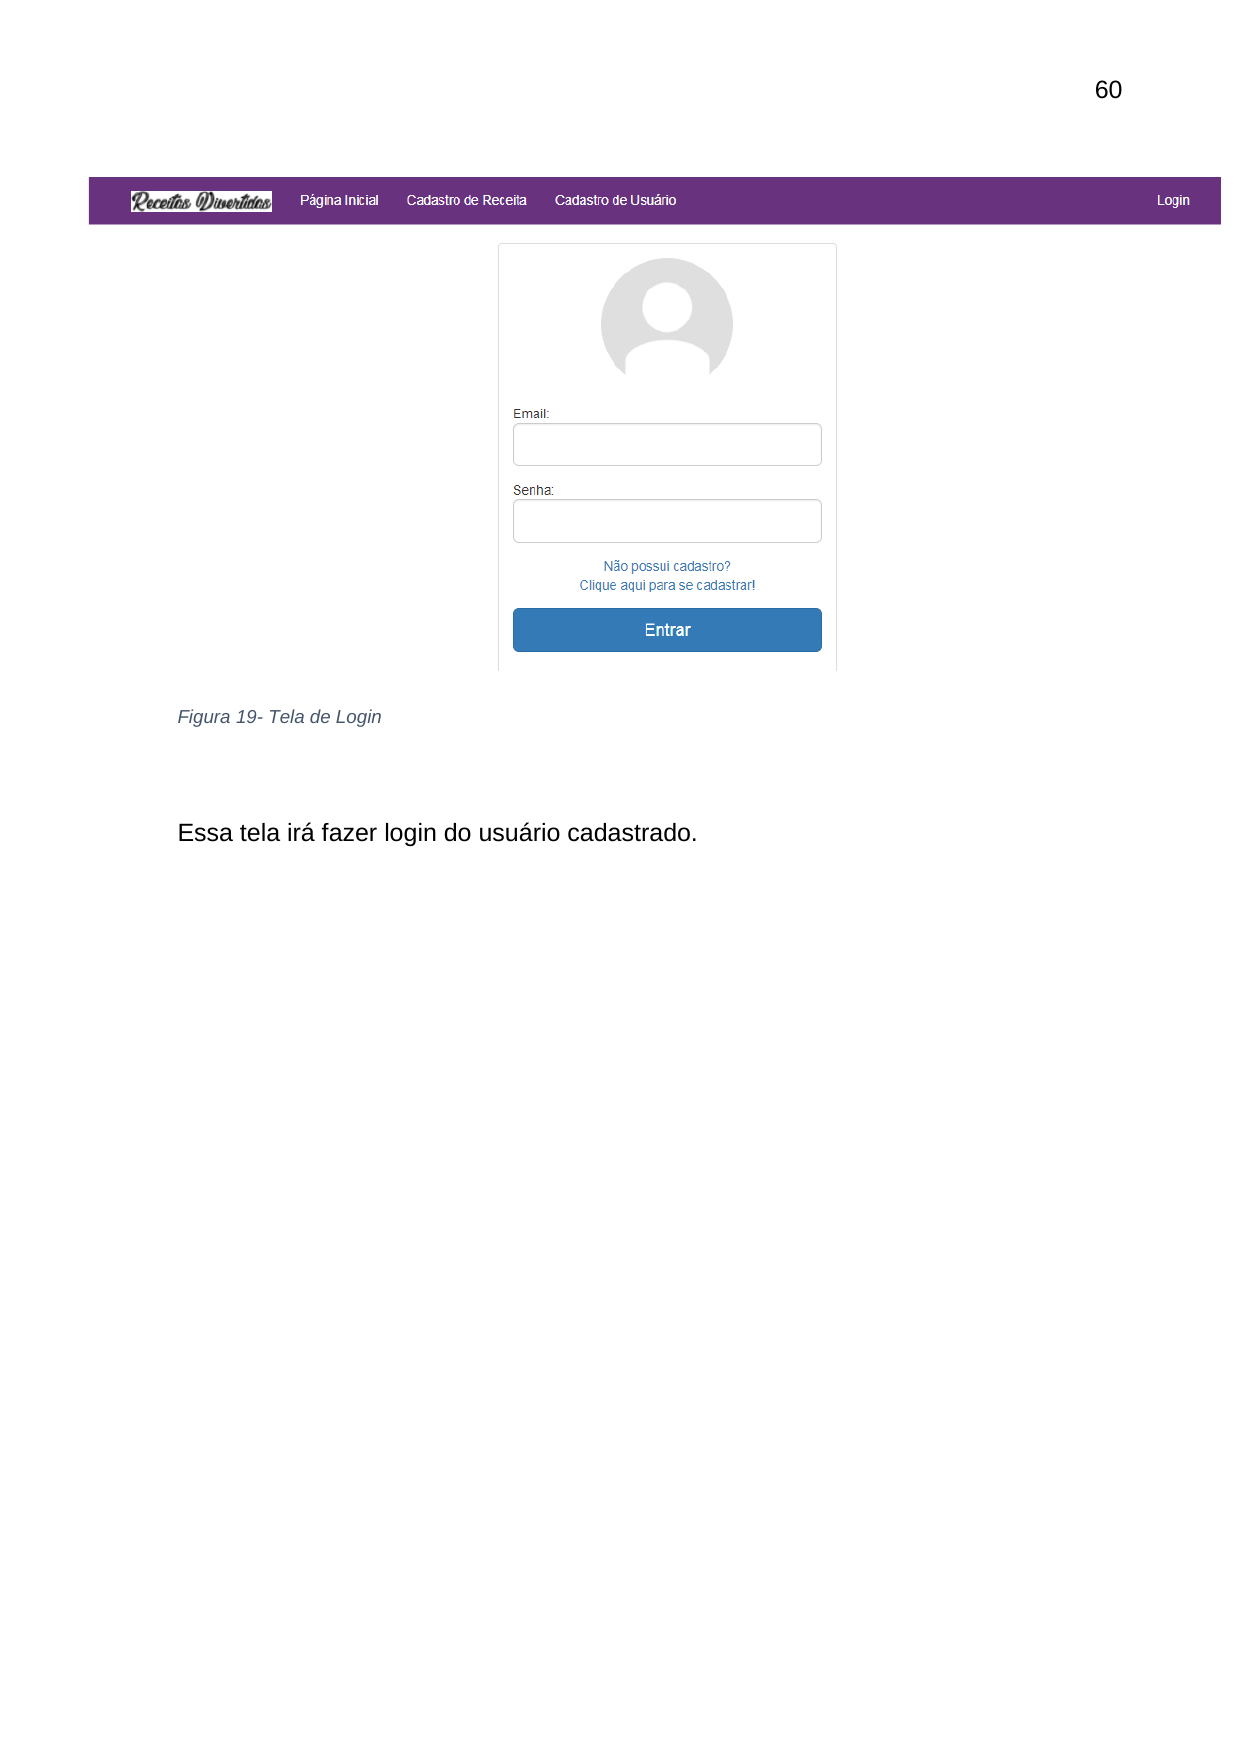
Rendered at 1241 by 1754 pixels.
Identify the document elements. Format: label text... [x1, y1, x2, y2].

picture [88, 177, 1221, 671]
text Essa tela irá fazer login do usuário cadastrado. [177, 818, 1129, 846]
